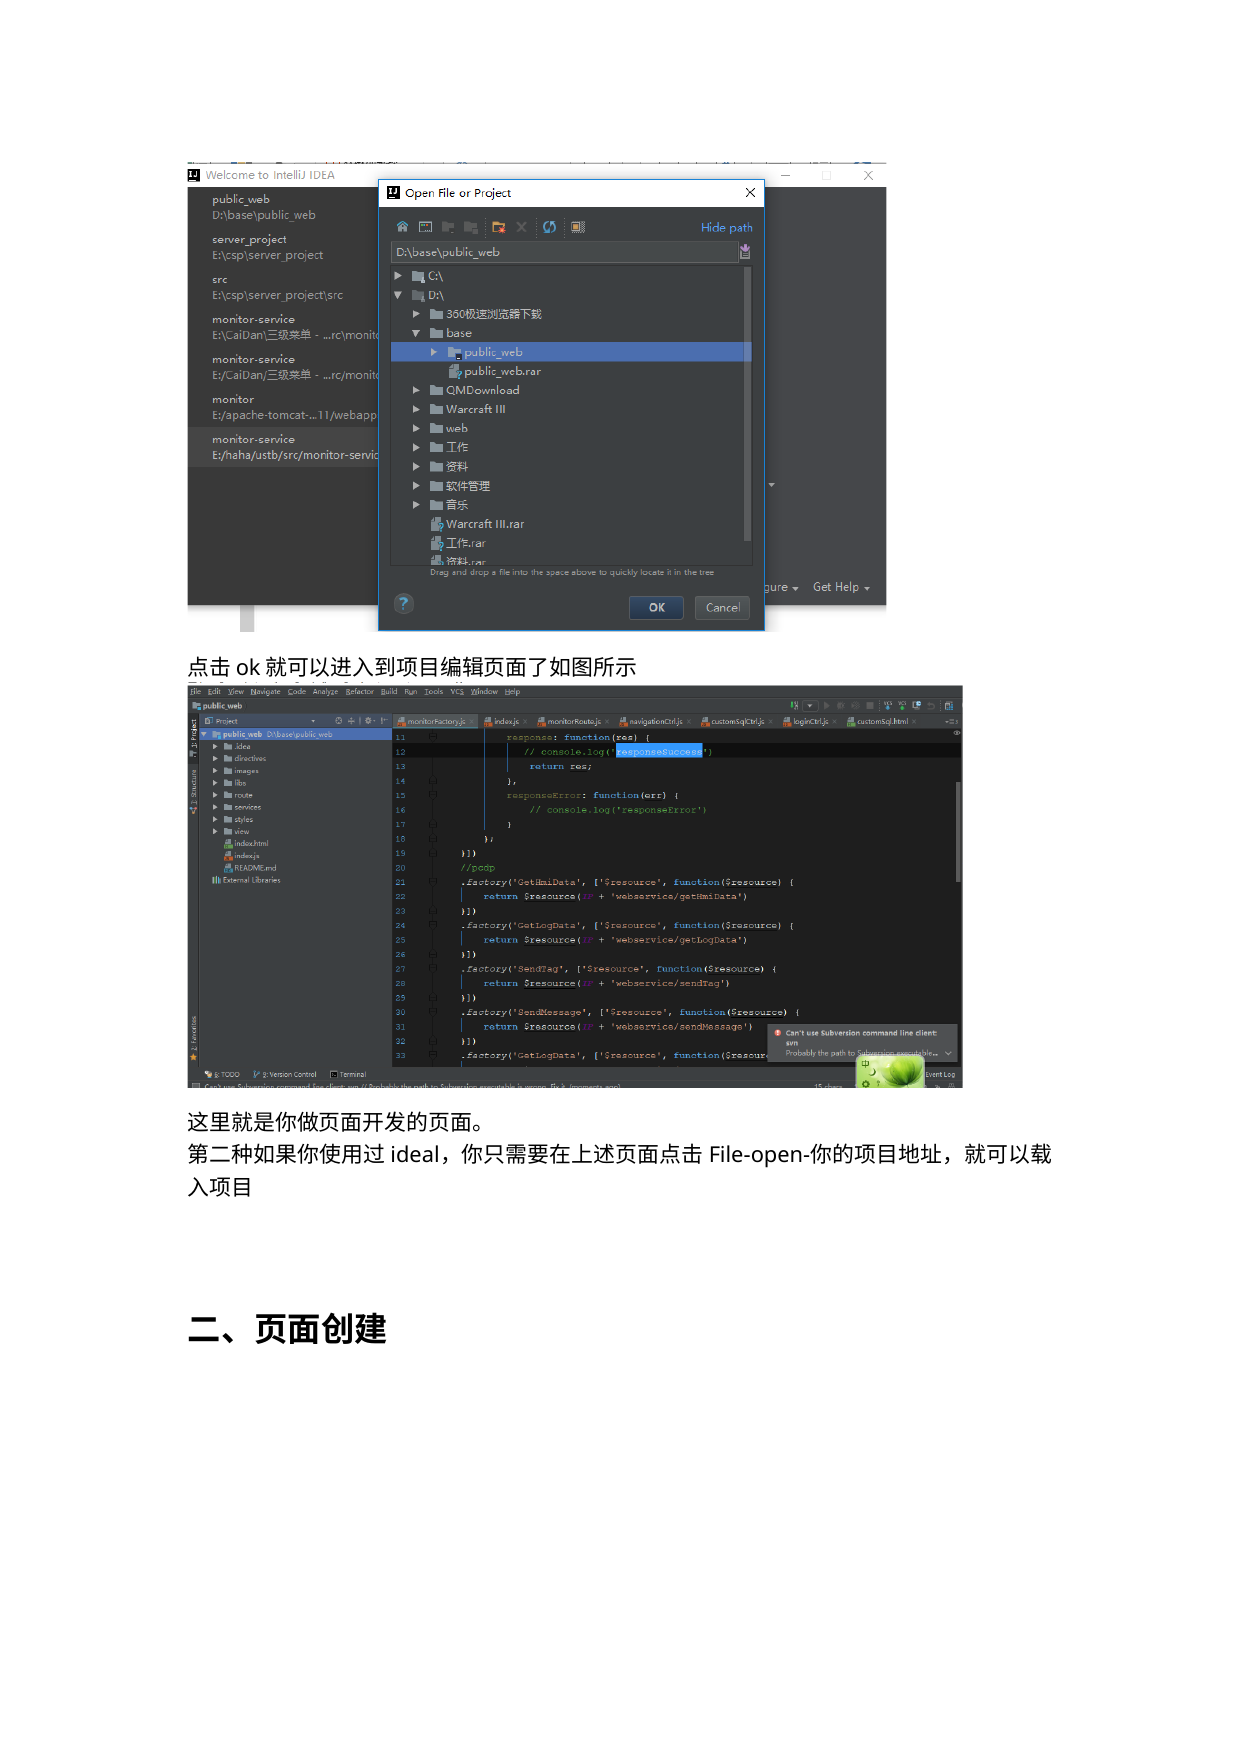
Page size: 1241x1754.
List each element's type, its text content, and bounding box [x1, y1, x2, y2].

text 点击ok就可以进入到项目编辑页面了如图所示 [187, 649, 1053, 682]
picture [187, 162, 887, 632]
picture [187, 682, 963, 1088]
text 第二种如果你使用过ideal，你只需要在上述页面点击File-open-你的项目地址，就可以载入项目 [187, 1137, 1053, 1202]
text 这里就是你做页面开发的页面。 [187, 1104, 1053, 1137]
subtitle 二、页面创建 [187, 1294, 1053, 1359]
